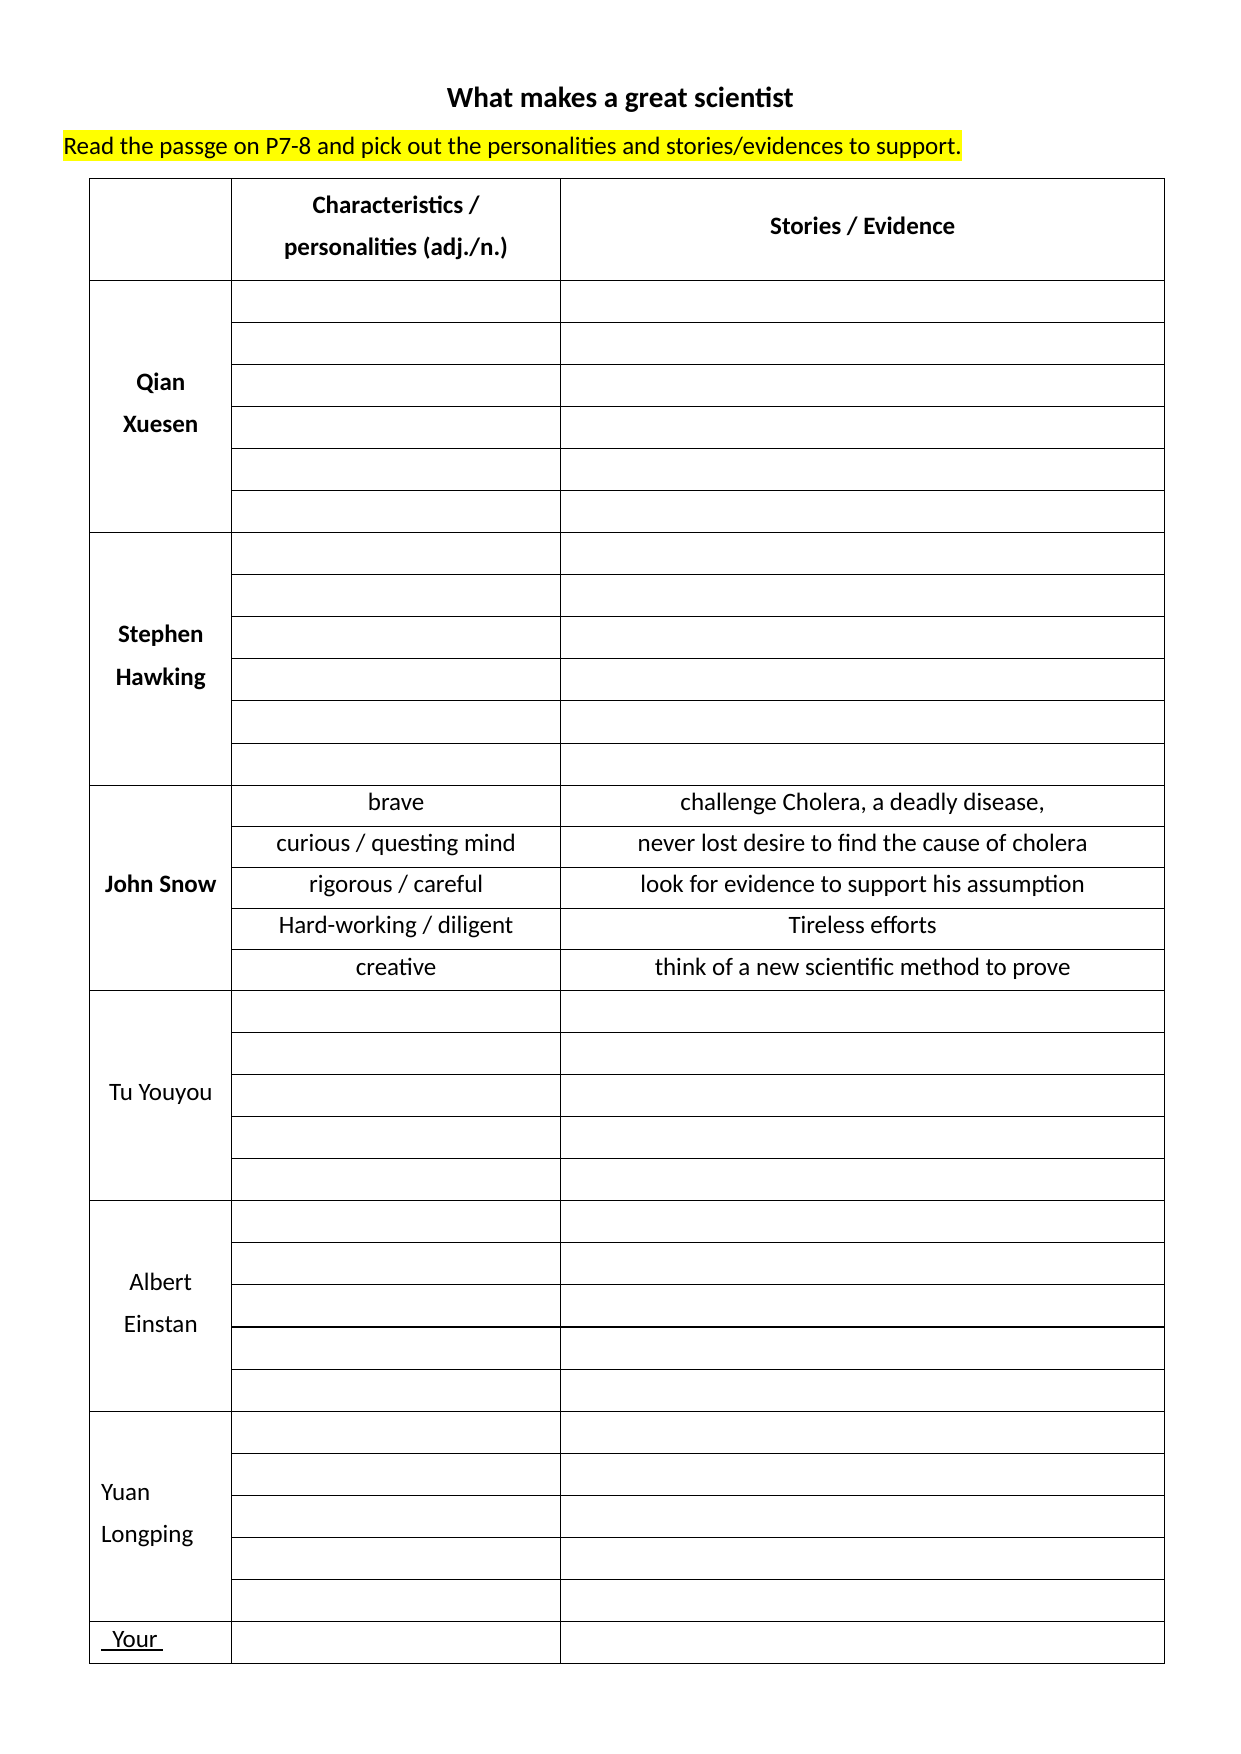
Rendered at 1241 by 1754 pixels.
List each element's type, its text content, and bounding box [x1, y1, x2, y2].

table_cell [232, 1033, 560, 1074]
table_cell never lost desire to find the cause of cholera [561, 827, 1164, 867]
table_cell [232, 491, 560, 532]
table_cell [561, 449, 1164, 490]
table_cell [232, 1285, 560, 1326]
table_cell Hard-working / diligent [232, 909, 560, 949]
table_cell [561, 1370, 1164, 1411]
table_cell [232, 1454, 560, 1495]
table_cell [232, 365, 560, 406]
table_cell [232, 1412, 560, 1453]
table_cell [232, 659, 560, 700]
table_cell look for evidence to support his assumption [561, 868, 1164, 908]
table_cell [561, 744, 1164, 784]
table_cell [561, 365, 1164, 406]
table_cell [232, 533, 560, 574]
table_cell [561, 1328, 1164, 1368]
table_cell [561, 1201, 1164, 1242]
table_cell Qian Xuesen [90, 281, 231, 532]
table_cell [561, 1454, 1164, 1495]
table_cell [232, 323, 560, 364]
table_cell creative [232, 950, 560, 990]
table_cell [561, 1117, 1164, 1158]
table_cell [232, 1117, 560, 1158]
table_cell rigorous / careful [232, 868, 560, 908]
table_cell [232, 744, 560, 784]
table_cell [561, 701, 1164, 742]
table_cell brave [232, 786, 560, 826]
table_cell [232, 1370, 560, 1411]
table_cell [561, 323, 1164, 364]
table_cell [561, 1412, 1164, 1453]
table_cell [232, 1201, 560, 1242]
table_cell [232, 1075, 560, 1116]
table_cell Tu Youyou [90, 991, 231, 1200]
table_cell [232, 281, 560, 322]
table_cell [561, 617, 1164, 658]
table_cell [561, 281, 1164, 322]
table_cell [232, 1622, 560, 1663]
table_cell curious / questing mind [232, 827, 560, 867]
table_cell think of a new scientific method to prove [561, 950, 1164, 990]
table_cell [232, 1243, 560, 1284]
table_cell [561, 1075, 1164, 1116]
table_cell Tireless efforts [561, 909, 1164, 949]
table_header [90, 179, 231, 279]
table_cell challenge Cholera, a deadly disease, [561, 786, 1164, 826]
table_cell [561, 1243, 1164, 1284]
table_cell [232, 1159, 560, 1200]
table_cell Stephen Hawking [90, 533, 231, 784]
table_cell Your Choice [90, 1622, 231, 1663]
table_cell [232, 449, 560, 490]
table_cell [561, 1159, 1164, 1200]
table_cell [561, 491, 1164, 532]
table_cell [561, 1285, 1164, 1326]
table_cell [561, 575, 1164, 616]
table_cell John Snow [90, 786, 231, 990]
table_cell [232, 1580, 560, 1621]
table_cell Yuan Longping [90, 1412, 231, 1621]
table_header Characteristics / personalities (adj./n.) [232, 179, 560, 279]
table_cell [561, 1580, 1164, 1621]
table_cell [232, 575, 560, 616]
table_cell [232, 407, 560, 448]
table_cell [232, 1328, 560, 1368]
table_cell [561, 407, 1164, 448]
table_cell [232, 991, 560, 1032]
table_cell [561, 1496, 1164, 1537]
table_cell Albert Einstan [90, 1201, 231, 1411]
table_cell [561, 991, 1164, 1032]
table_cell [561, 1538, 1164, 1579]
table_header Stories / Evidence [561, 179, 1164, 279]
table_cell [561, 1622, 1164, 1663]
table_cell [561, 1033, 1164, 1074]
table_cell [232, 617, 560, 658]
text Read the passge on P7-8 and pick out the personalities and stories/evidences to support. [63, 129, 1177, 162]
table_cell [561, 533, 1164, 574]
table_cell [232, 701, 560, 742]
text What makes a great scientist [63, 64, 1177, 129]
table_cell [232, 1538, 560, 1579]
table_cell [561, 659, 1164, 700]
table_cell [232, 1496, 560, 1537]
